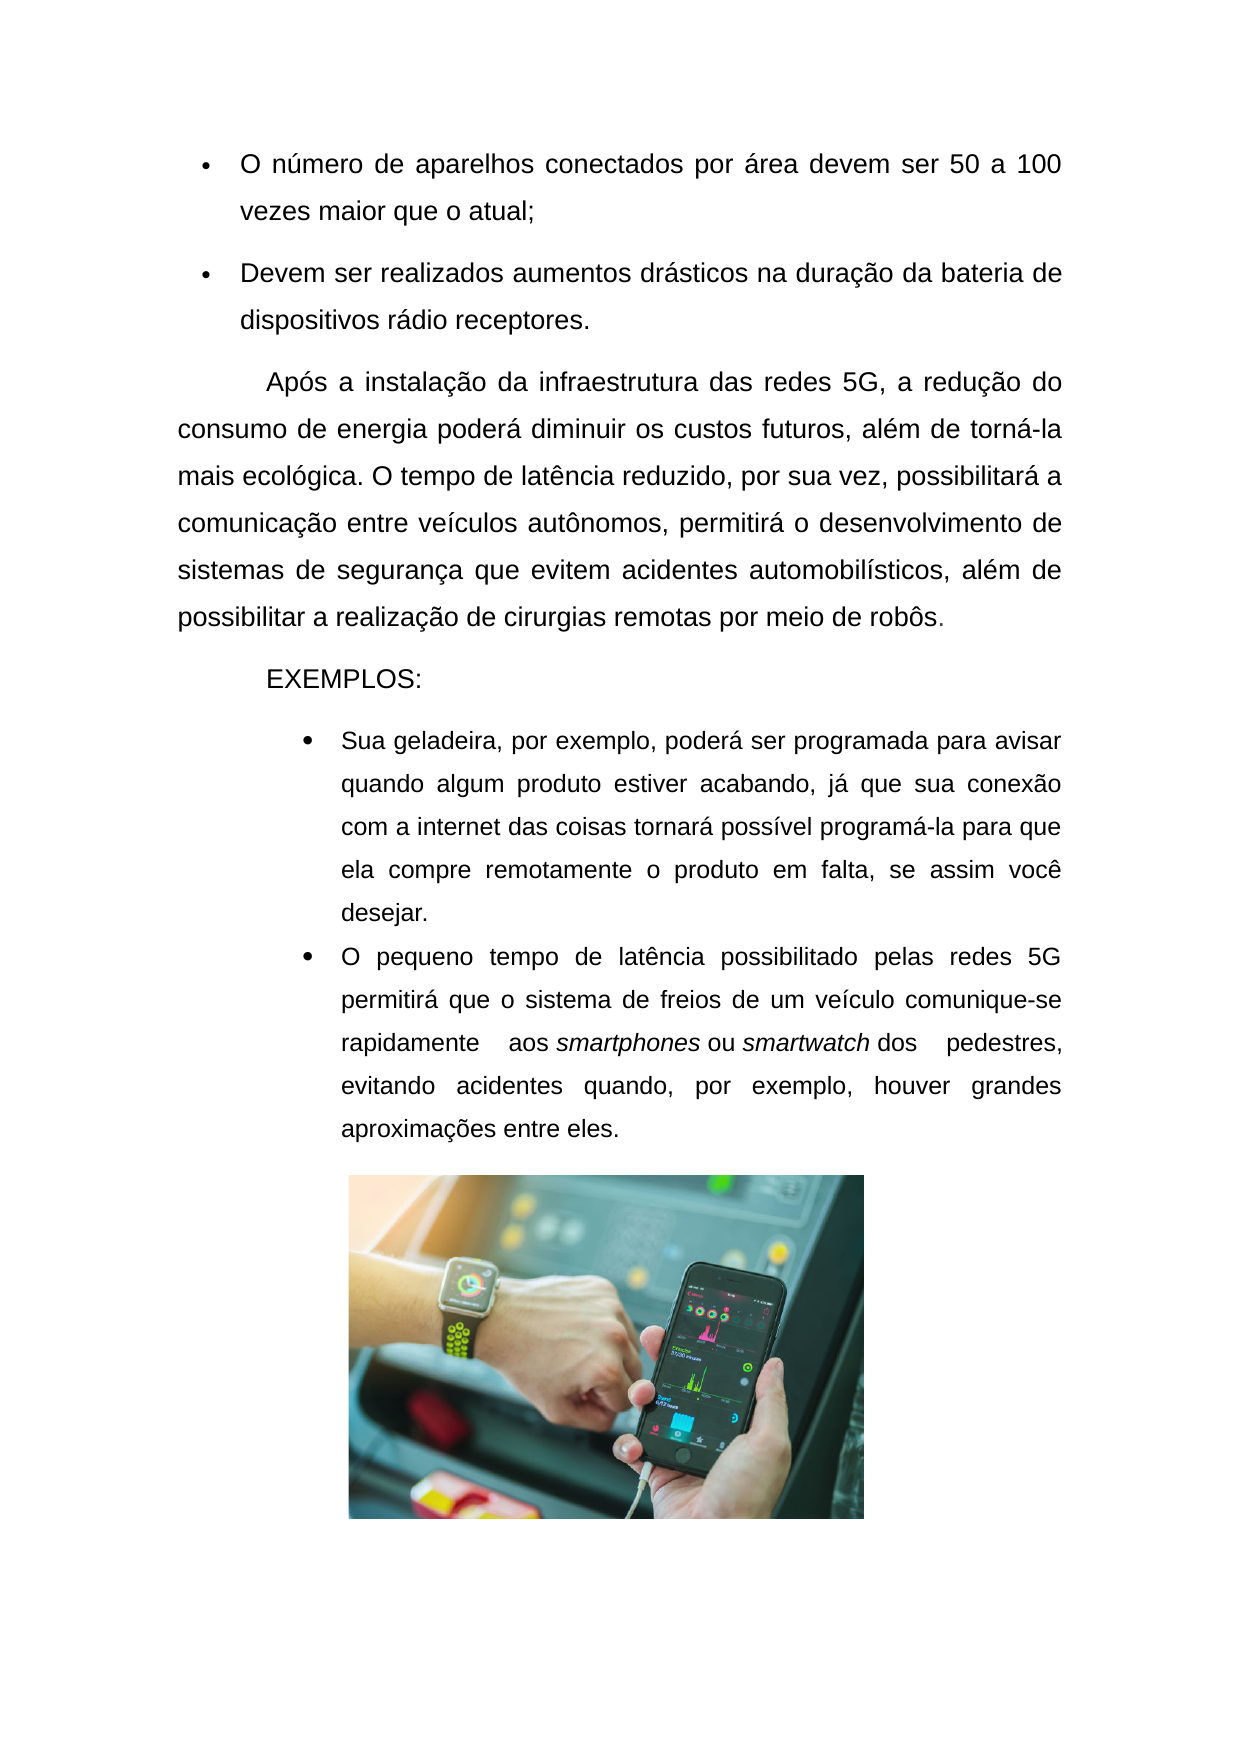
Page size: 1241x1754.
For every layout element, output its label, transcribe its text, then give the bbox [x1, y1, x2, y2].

list O pequeno tempo de latência possibilitado pelas redes 5G permitirá que o sistema de freios de um veículo comunique-se rapidamente aos smartphones ou smartwatch dos pedestres, evitando acidentes quando, por exemplo, houver grandes aproximações entre eles. [303, 941, 1063, 1143]
text EXEMPLOS: [177, 663, 1063, 694]
list Devem ser realizados aumentos drásticos na duração da bateria de dispositivos rádio receptores. [202, 257, 1063, 335]
picture [348, 1175, 864, 1519]
list O número de aparelhos conectados por área devem ser 50 a 100 vezes maior que o atual; [202, 148, 1063, 226]
list Sua geladeira, por exemplo, poderá ser programada para avisar quando algum produto estiver acabando, já que sua conexão com a internet das coisas tornará possível programá-la para que ela compre remotamente o produto em falta, se assim você desejar. [303, 726, 1063, 927]
text Após a instalação da infraestrutura das redes 5G, a redução do consumo de energia poderá diminuir os custos futuros, além de torná-la mais ecológica. O tempo de latência reduzido, por sua vez, possibilitará a comunicação entre veículos autônomos, permitirá o desenvolvimento de sistemas de segurança que evitem acidentes automobilísticos, além de possibilitar a realização de cirurgias remotas por meio de robôs. [177, 366, 1063, 632]
